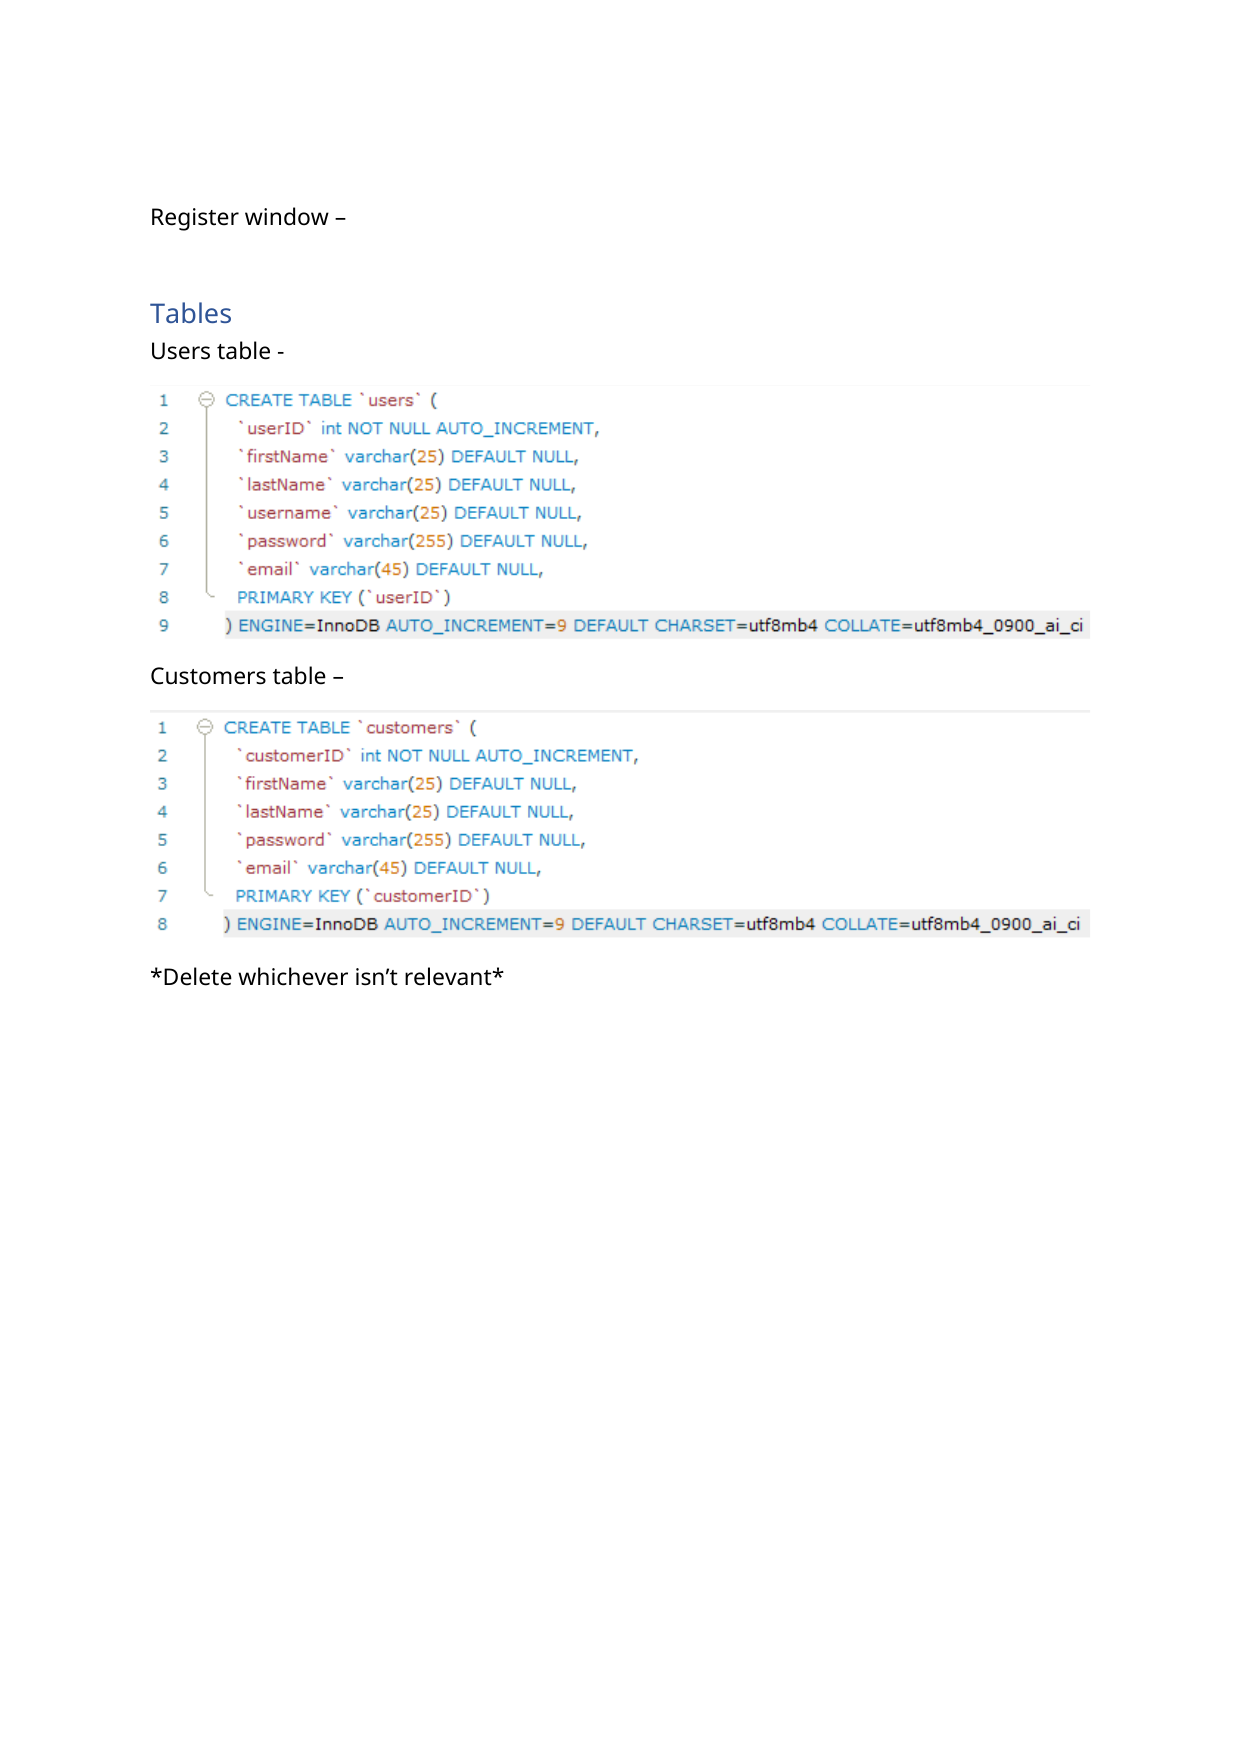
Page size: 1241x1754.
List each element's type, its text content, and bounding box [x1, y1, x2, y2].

text Users table - [150, 334, 1090, 366]
subtitle Tables [150, 295, 1090, 332]
text Register window – [150, 200, 1090, 232]
text Customers table – [150, 660, 1090, 691]
text *Delete whichever isn’t relevant* [150, 960, 1090, 992]
picture [150, 385, 1091, 642]
picture [150, 710, 1091, 942]
